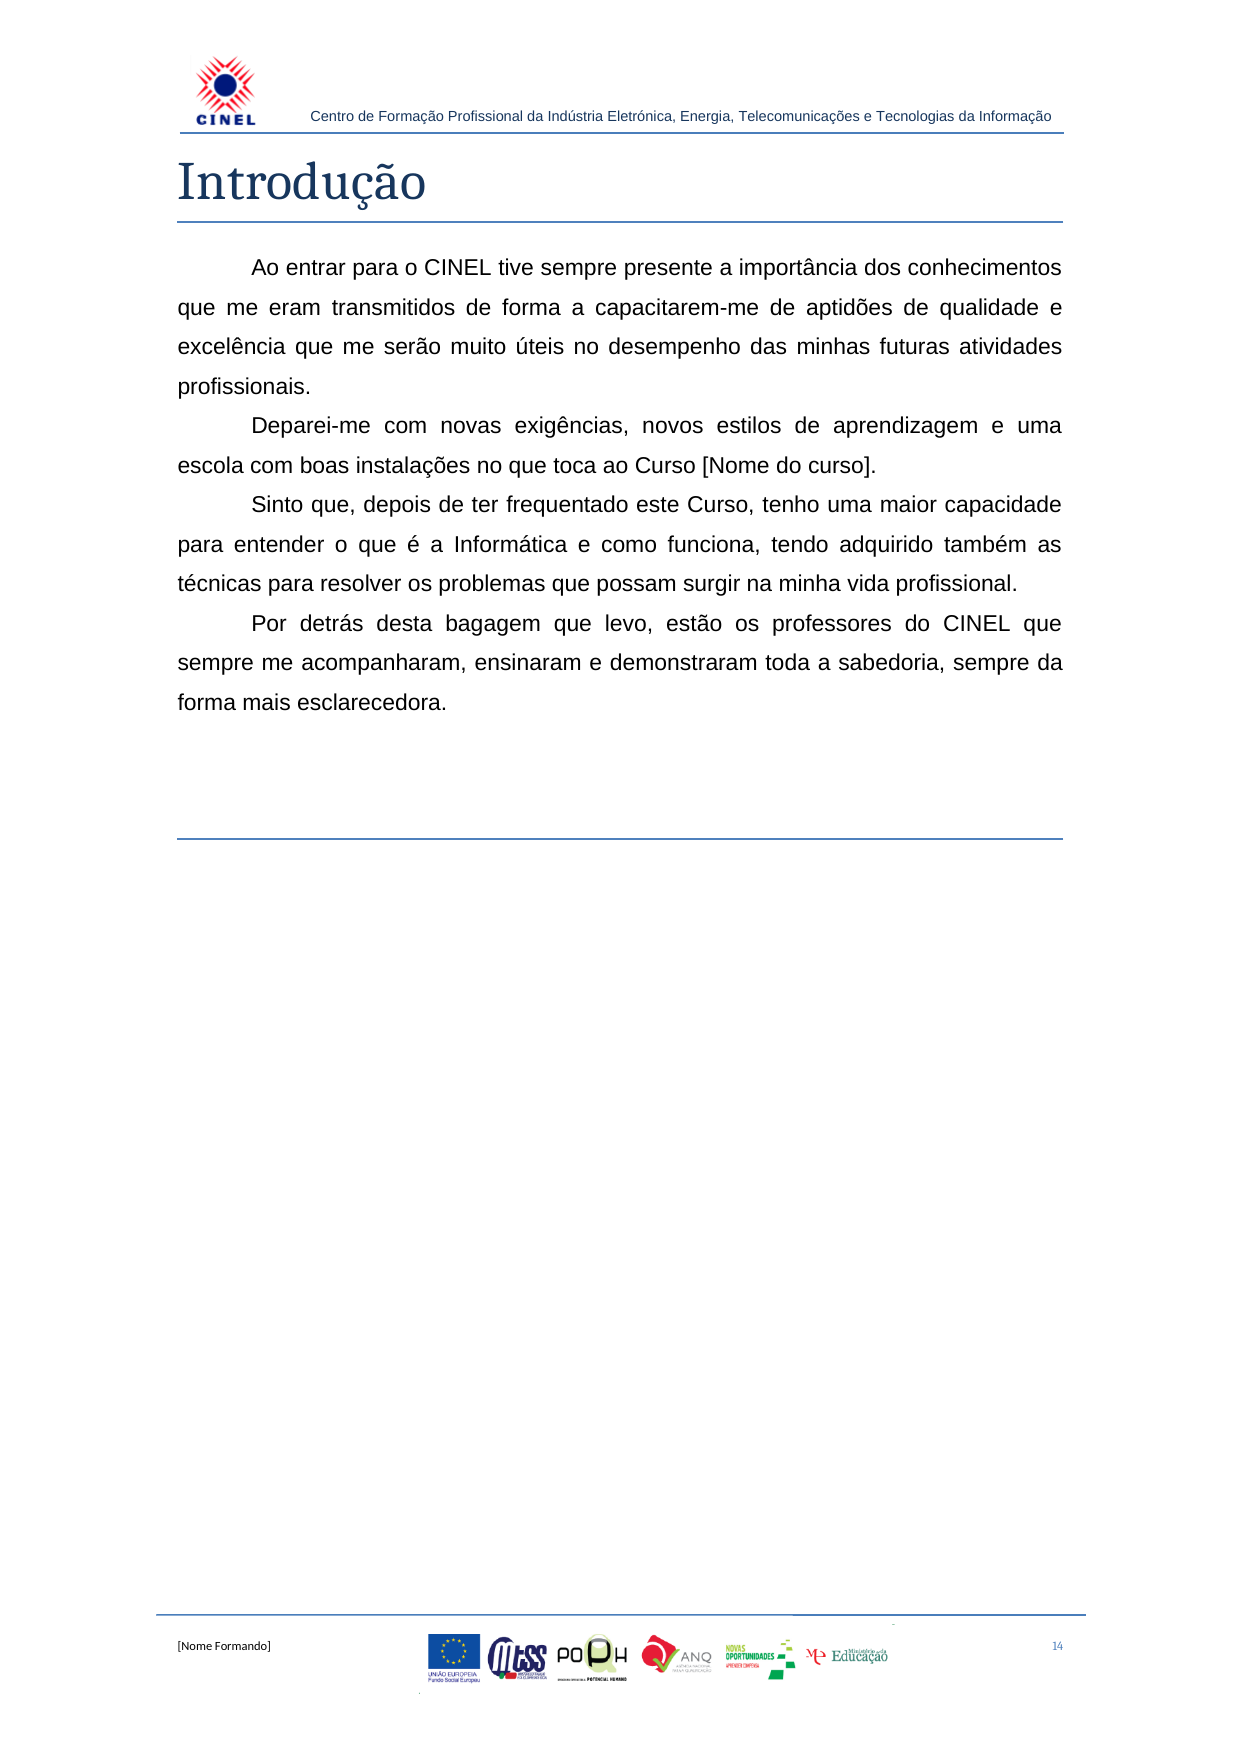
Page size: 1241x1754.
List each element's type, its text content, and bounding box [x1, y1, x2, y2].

title Introdução [177, 150, 1063, 221]
picture [418, 1624, 895, 1694]
text Por detrás desta bagagem que levo, estão os professores do CINEL que sempre me acompanharam, ensinaram e demonstraram toda a sabedoria, sempre da forma mais esclarecedora. [177, 610, 1063, 715]
picture [190, 55, 261, 128]
text Ao entrar para o CINEL tive sempre presente a importância dos conhecimentos que me eram transmitidos de forma a capacitarem-me de aptidões de qualidade e excelência que me serão muito úteis no desempenho das minhas futuras atividades profissionais. [177, 254, 1063, 399]
text Sinto que, depois de ter frequentado este Curso, tenho uma maior capacidade para entender o que é a Informática e como funciona, tendo adquirido também as técnicas para resolver os problemas que possam surgir na minha vida profissional. [177, 491, 1063, 597]
text Deparei-me com novas exigências, novos estilos de aprendizagem e uma escola com boas instalações no que toca ao Curso [Nome do curso]. [177, 412, 1063, 478]
